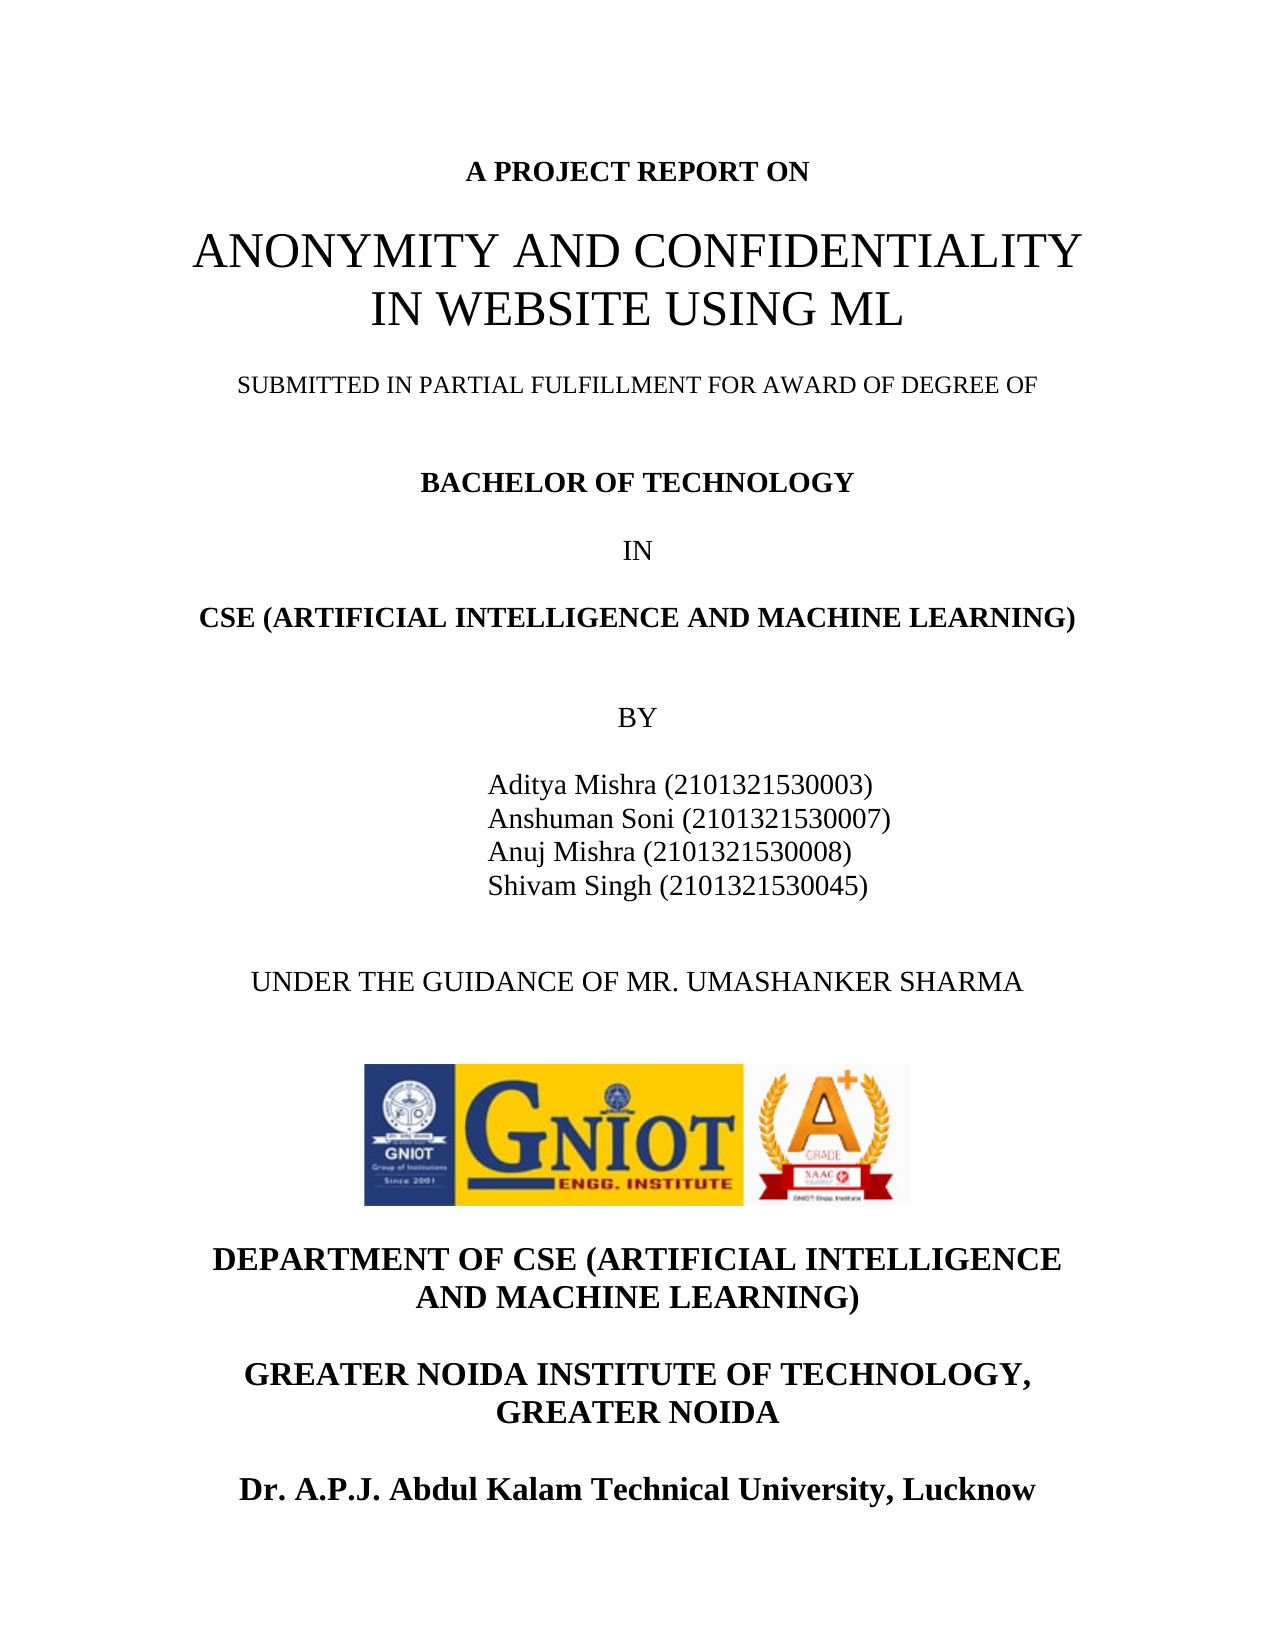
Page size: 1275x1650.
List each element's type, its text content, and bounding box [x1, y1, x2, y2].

text SUBMITTED IN PARTIAL FULFILLMENT FOR AWARD OF DEGREE OF [187, 370, 1087, 398]
text Shivam Singh (2101321530045) [487, 868, 1087, 902]
text A PROJECT REPORT ON [187, 154, 1087, 188]
picture [364, 1064, 911, 1206]
text Anshuman Soni (2101321530007) [487, 801, 1087, 834]
text GREATER NOIDA INSTITUTE OF TECHNOLOGY, GREATER NOIDA [187, 1354, 1087, 1431]
text IN [187, 533, 1087, 566]
text Dr. A.P.J. Abdul Kalam Technical University, Lucknow [187, 1469, 1087, 1508]
text Anuj Mishra (2101321530008) [487, 834, 1087, 868]
text ANONYMITY AND CONFIDENTIALITY IN WEBSITE USING ML [187, 221, 1087, 336]
text BACHELOR OF TECHNOLOGY [187, 466, 1087, 499]
text CSE (ARTIFICIAL INTELLIGENCE AND MACHINE LEARNING) [187, 600, 1087, 633]
text BY [187, 700, 1087, 734]
text UNDER THE GUIDANCE OF MR. UMASHANKER SHARMA [187, 964, 1087, 997]
text DEPARTMENT OF CSE (ARTIFICIAL INTELLIGENCE AND MACHINE LEARNING) [187, 1239, 1087, 1316]
text Aditya Mishra (2101321530003) [487, 767, 1087, 801]
